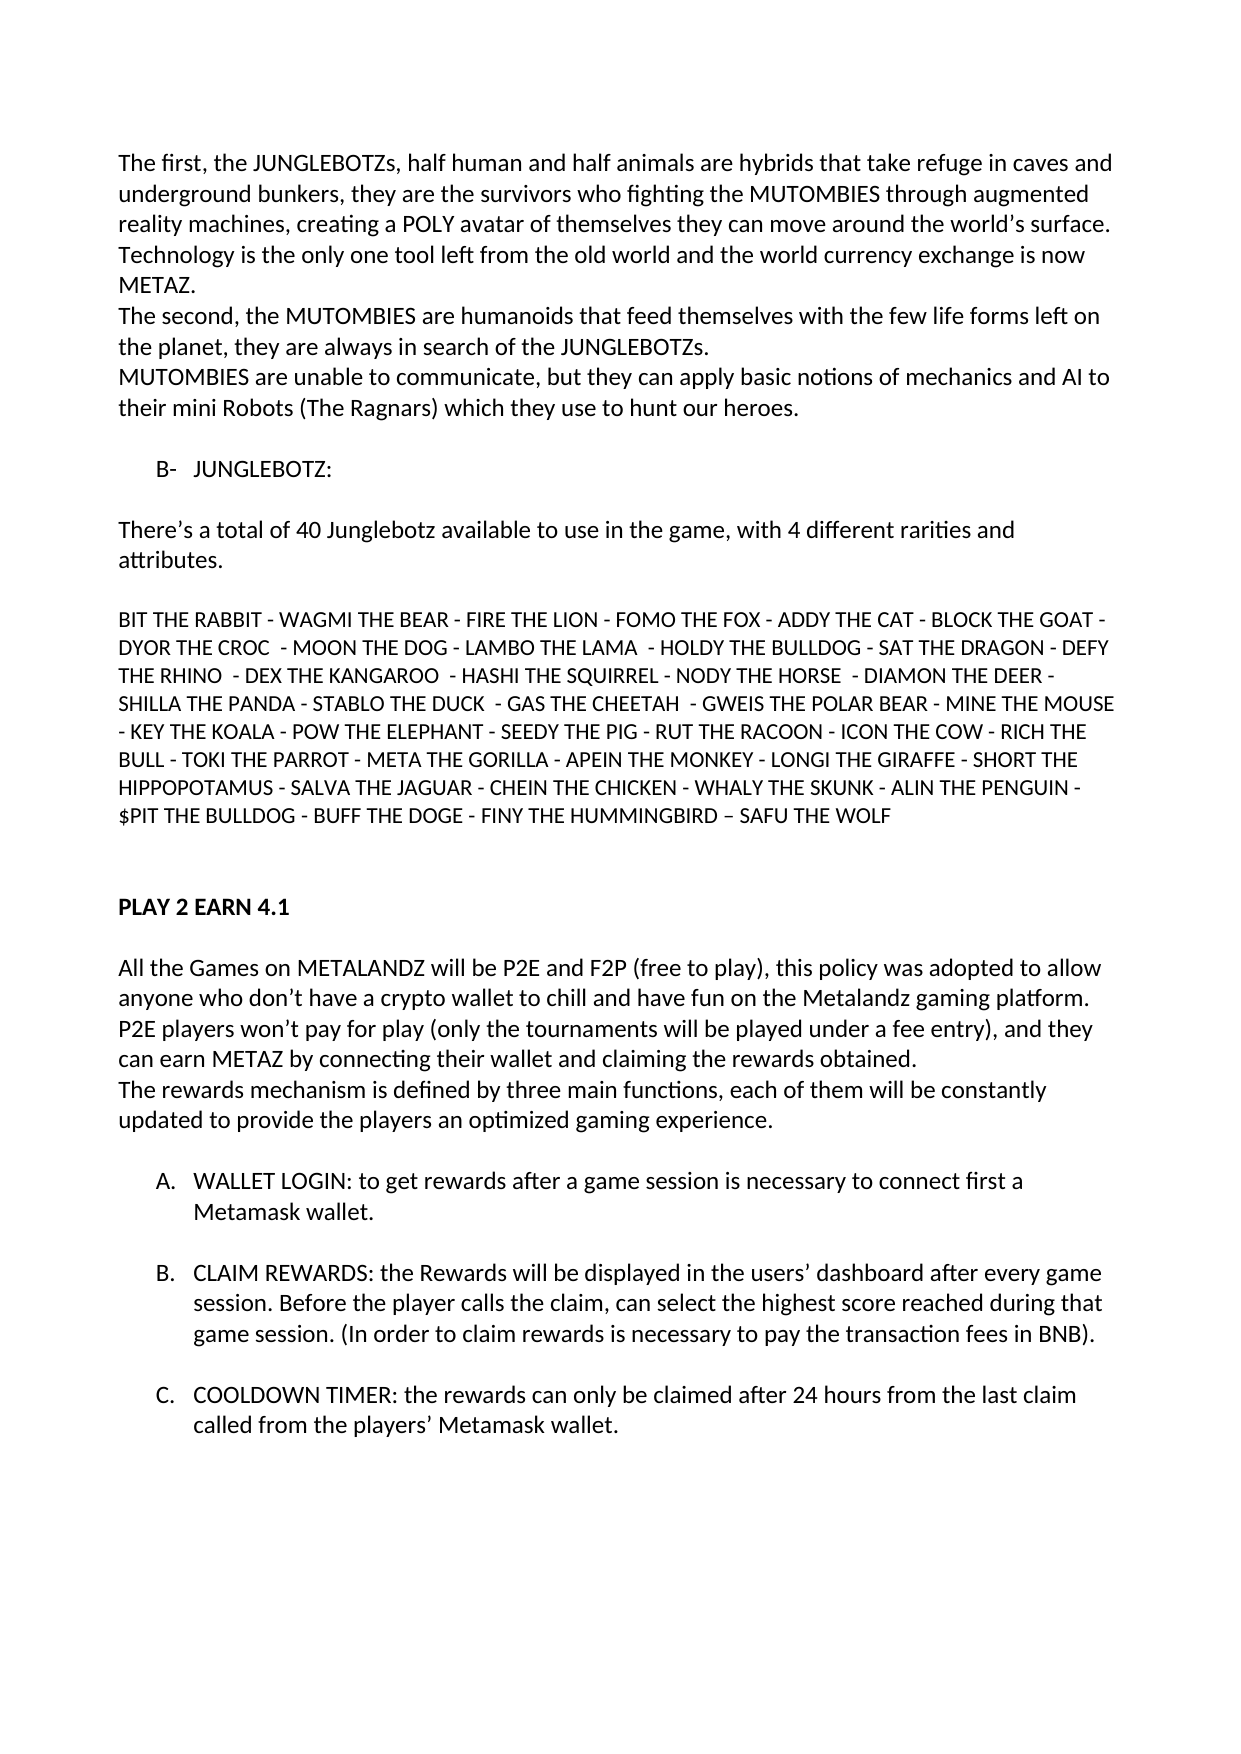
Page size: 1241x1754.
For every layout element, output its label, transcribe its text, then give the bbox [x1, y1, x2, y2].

text BIT THE RABBIT - WAGMI THE BEAR - FIRE THE LION - FOMO THE FOX - ADDY THE CAT - BLOCK THE GOAT - DYOR THE CROC - MOON THE DOG - LAMBO THE LAMA - HOLDY THE BULLDOG - SAT THE DRAGON - DEFY THE RHINO - DEX THE KANGAROO - HASHI THE SQUIRREL - NODY THE HORSE - DIAMON THE DEER - SHILLA THE PANDA - STABLO THE DUCK - GAS THE CHEETAH - GWEIS THE POLAR BEAR - MINE THE MOUSE - KEY THE KOALA - POW THE ELEPHANT - SEEDY THE PIG - RUT THE RACOON - ICON THE COW - RICH THE BULL - TOKI THE PARROT - META THE GORILLA - APEIN THE MONKEY - LONGI THE GIRAFFE - SHORT THE HIPPOPOTAMUS - SALVA THE JAGUAR - CHEIN THE CHICKEN - WHALY THE SKUNK - ALIN THE PENGUIN - $PIT THE BULLDOG - BUFF THE DOGE - FINY THE HUMMINGBIRD – SAFU THE WOLF [118, 605, 1122, 829]
text P2E players won’t pay for play (only the tournaments will be played under a fee entry), and they can earn METAZ by connecting their wallet and claiming the rewards obtained. [118, 1013, 1122, 1074]
list JUNGLEBOTZ: [156, 453, 1122, 483]
text Technology is the only one tool left from the old world and the world currency exchange is now METAZ. [118, 239, 1122, 300]
list CLAIM REWARDS: the Rewards will be displayed in the users’ dashboard after every game session. Before the player calls the claim, can select the highest score reached during that game session. (In order to claim rewards is necessary to pay the transaction fees in BNB). [156, 1257, 1122, 1348]
text PLAY 2 EARN 4.1 [118, 891, 1122, 921]
text All the Games on METALANDZ will be P2E and F2P (free to play), this policy was adopted to allow anyone who don’t have a crypto wallet to chill and have fun on the Metalandz gaming platform. [118, 952, 1122, 1013]
text The second, the MUTOMBIES are humanoids that feed themselves with the few life forms left on the planet, they are always in search of the JUNGLEBOTZs. [118, 300, 1122, 361]
list COOLDOWN TIMER: the rewards can only be claimed after 24 hours from the last claim called from the players’ Metamask wallet. [156, 1379, 1122, 1440]
text The rewards mechanism is defined by three main functions, each of them will be constantly updated to provide the players an optimized gaming experience. [118, 1074, 1122, 1135]
list WALLET LOGIN: to get rewards after a game session is necessary to connect first a Metamask wallet. [156, 1165, 1122, 1226]
text The first, the JUNGLEBOTZs, half human and half animals are hybrids that take refuge in caves and underground bunkers, they are the survivors who fighting the MUTOMBIES through augmented reality machines, creating a POLY avatar of themselves they can move around the world’s surface. [118, 148, 1122, 239]
text MUTOMBIES are unable to communicate, but they can apply basic notions of mechanics and AI to their mini Robots (The Ragnars) which they use to hunt our heroes. [118, 361, 1122, 422]
text There’s a total of 40 Junglebotz available to use in the game, with 4 different rarities and attributes. [118, 514, 1122, 575]
